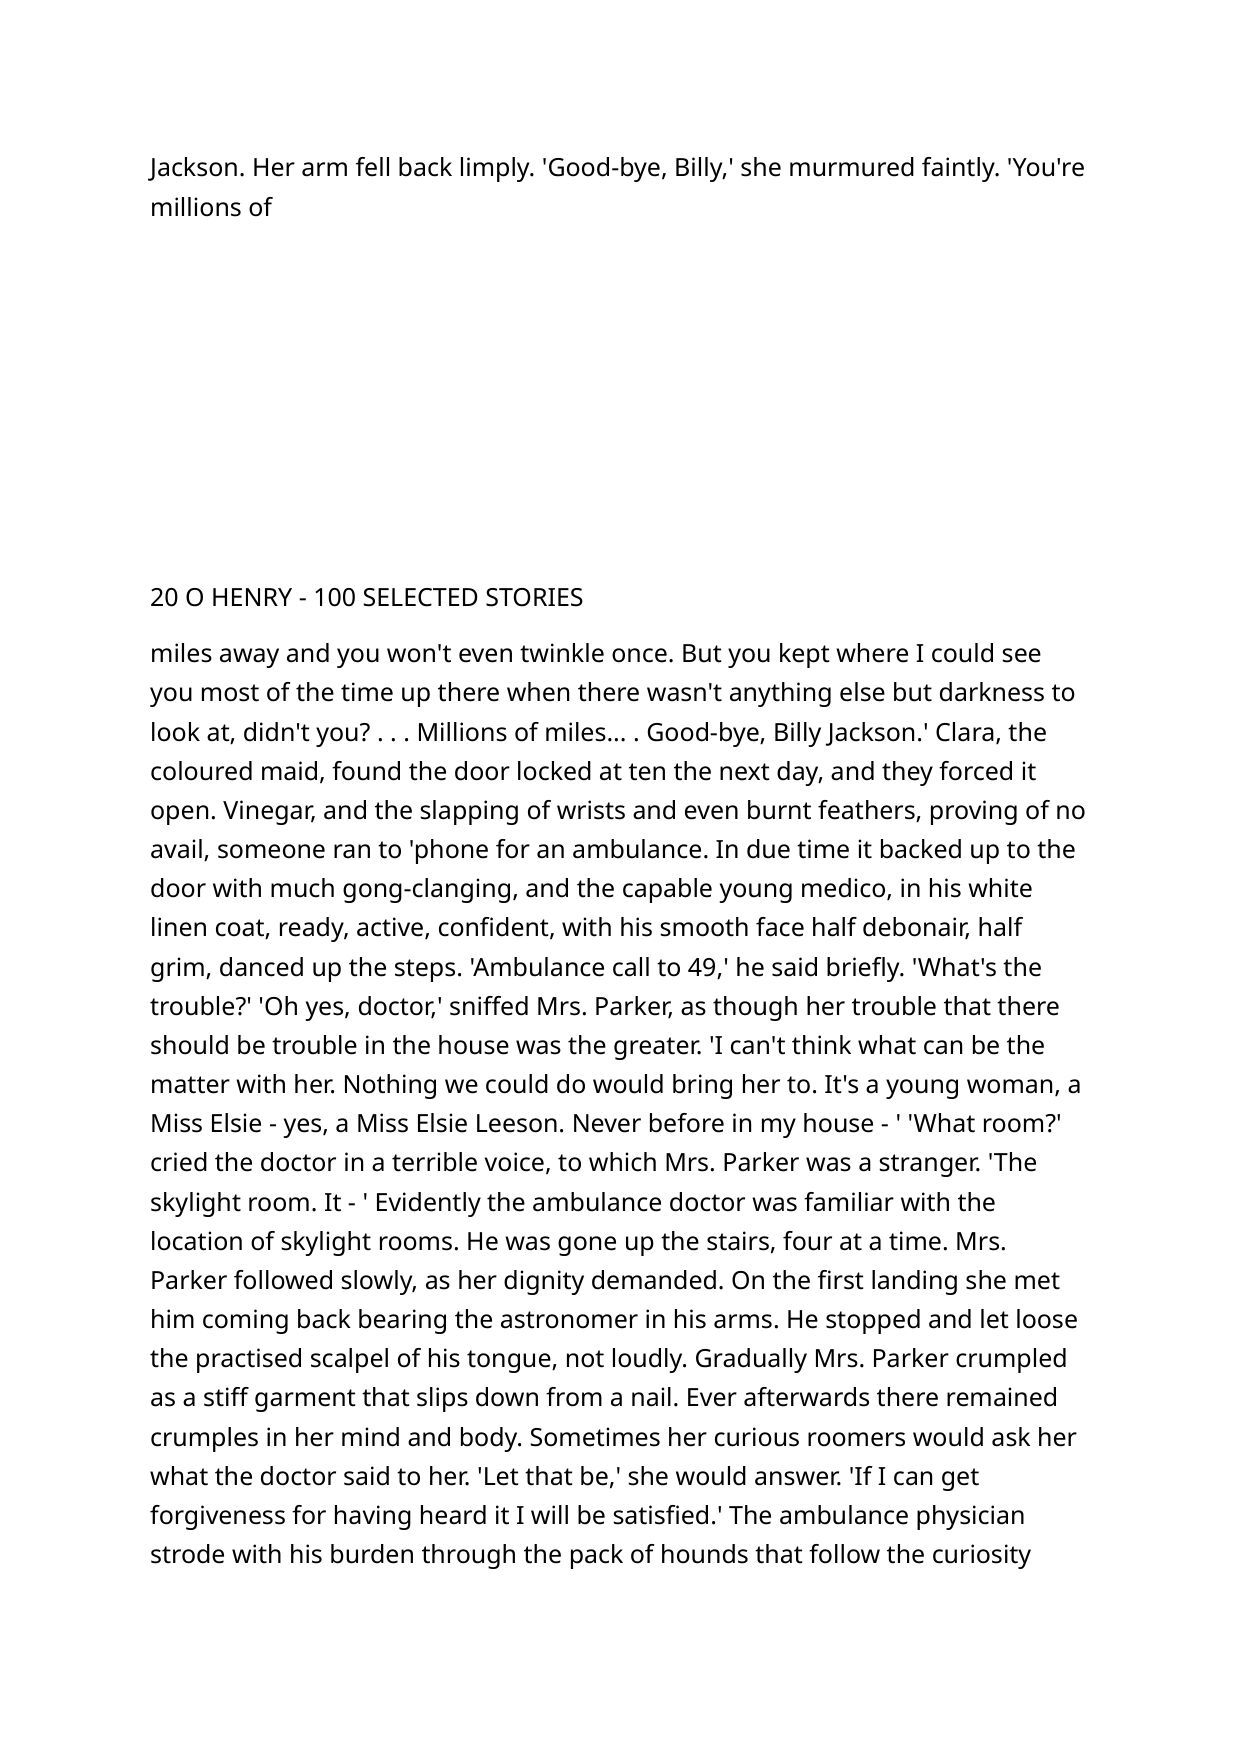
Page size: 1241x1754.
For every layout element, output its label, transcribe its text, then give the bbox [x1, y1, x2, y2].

text 20 O HENRY - 100 SELECTED STORIES [150, 580, 1090, 614]
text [150, 150, 1090, 223]
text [150, 636, 1090, 1571]
